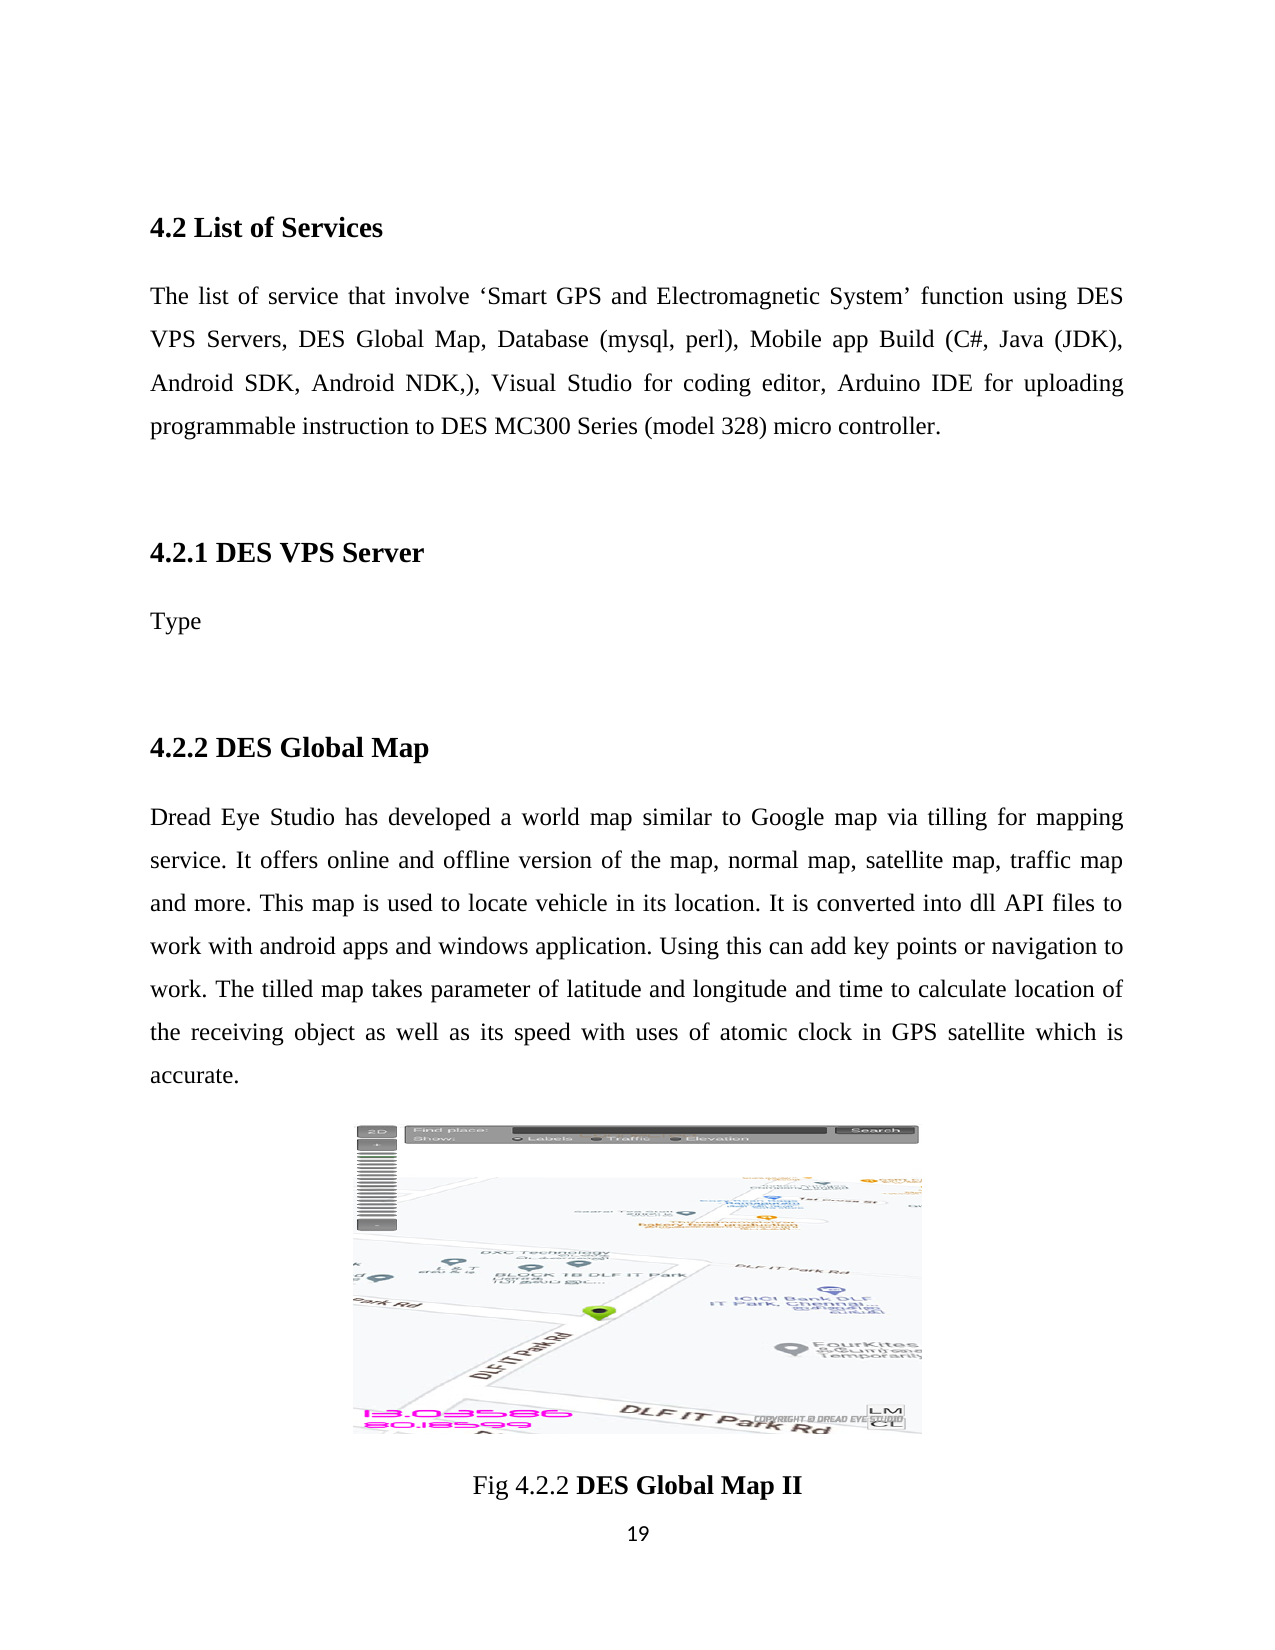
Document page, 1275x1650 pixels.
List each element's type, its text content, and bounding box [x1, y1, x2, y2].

text 4.2.1 DES VPS Server [150, 535, 1125, 569]
text The list of service that involve ‘Smart GPS and Electromagnetic System’ function using DES VPS Servers, DES Global Map, Database (mysql, perl), Mobile app Build (C#, Java (JDK), Android SDK, Android NDK,), Visual Studio for coding editor, Arduino IDE for uploading programmable instruction to DES MC300 Series (model 328) micro controller. [150, 281, 1125, 439]
picture [353, 1124, 922, 1434]
text 4.2 List of Services [150, 210, 1125, 244]
text 4.2.2 DES Global Map [150, 731, 1125, 764]
text Fig 4.2.2 DES Global Map II [150, 1469, 1125, 1500]
text Dread Eye Studio has developed a world map similar to Google map via tilling for mapping service. It offers online and offline version of the map, normal map, satellite map, traffic map and more. This map is used to locate vehicle in its location. It is converted into dll API files to work with android apps and windows application. Using this can add key points or navigation to work. The tilled map takes parameter of latitude and longitude and time to calculate location of the receiving object as well as its speed with uses of atomic clock in GPS satellite which is accurate. [150, 802, 1125, 1089]
text Type [150, 606, 1125, 635]
